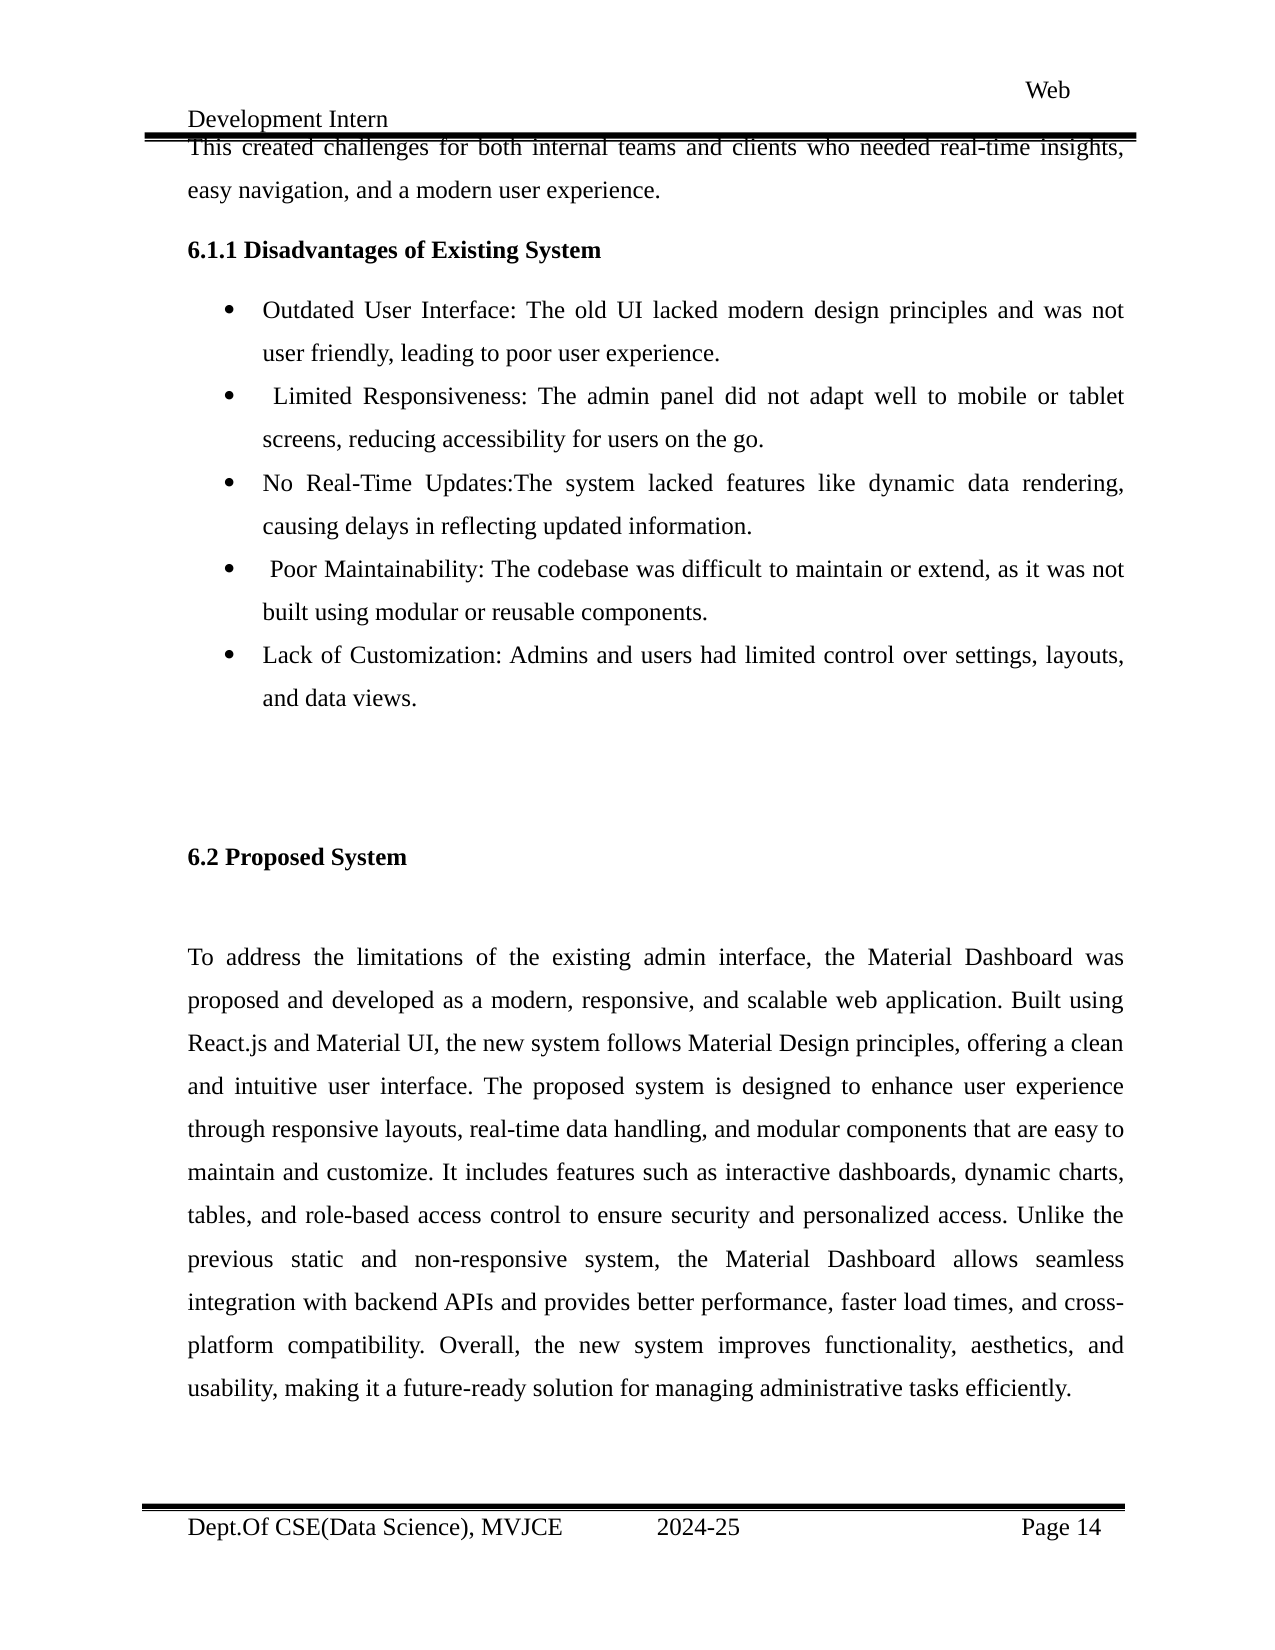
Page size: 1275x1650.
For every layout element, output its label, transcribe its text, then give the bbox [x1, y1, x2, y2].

text 6.1.1 Disadvantages of Existing System [187, 235, 1125, 264]
list No Real-Time Updates:The system lacked features like dynamic data rendering, causing delays in reflecting updated information. [225, 468, 1125, 539]
list Outdated User Interface: The old UI lacked modern design principles and was not user friendly, leading to poor user experience. [225, 295, 1125, 367]
list Poor Maintainability: The codebase was difficult to maintain or extend, as it was not built using modular or reusable components. [225, 554, 1125, 626]
text To address the limitations of the existing admin interface, the Material Dashboard was proposed and developed as a modern, responsive, and scalable web application. Built using React.js and Material UI, the new system follows Material Design principles, offering a clean and intuitive user interface. The proposed system is designed to enhance user experience through responsive layouts, real-time data handling, and modular components that are easy to maintain and customize. It includes features such as interactive dashboards, dynamic charts, tables, and role-based access control to ensure security and personalized access. Unlike the previous static and non-responsive system, the Material Dashboard allows seamless integration with backend APIs and provides better performance, faster load times, and cross-platform compatibility. Overall, the new system improves functionality, aesthetics, and usability, making it a future-ready solution for managing administrative tasks efficiently. [187, 942, 1125, 1402]
list Limited Responsiveness: The admin panel did not adapt well to mobile or tablet screens, reducing accessibility for users on the go. [225, 381, 1125, 453]
text This created challenges for both internal teams and clients who needed real-time insights, easy navigation, and a modern user experience. [187, 132, 1125, 204]
text 6.2 Proposed System [187, 842, 1125, 871]
list Lack of Customization: Admins and users had limited control over settings, layouts, and data views. [225, 640, 1125, 712]
